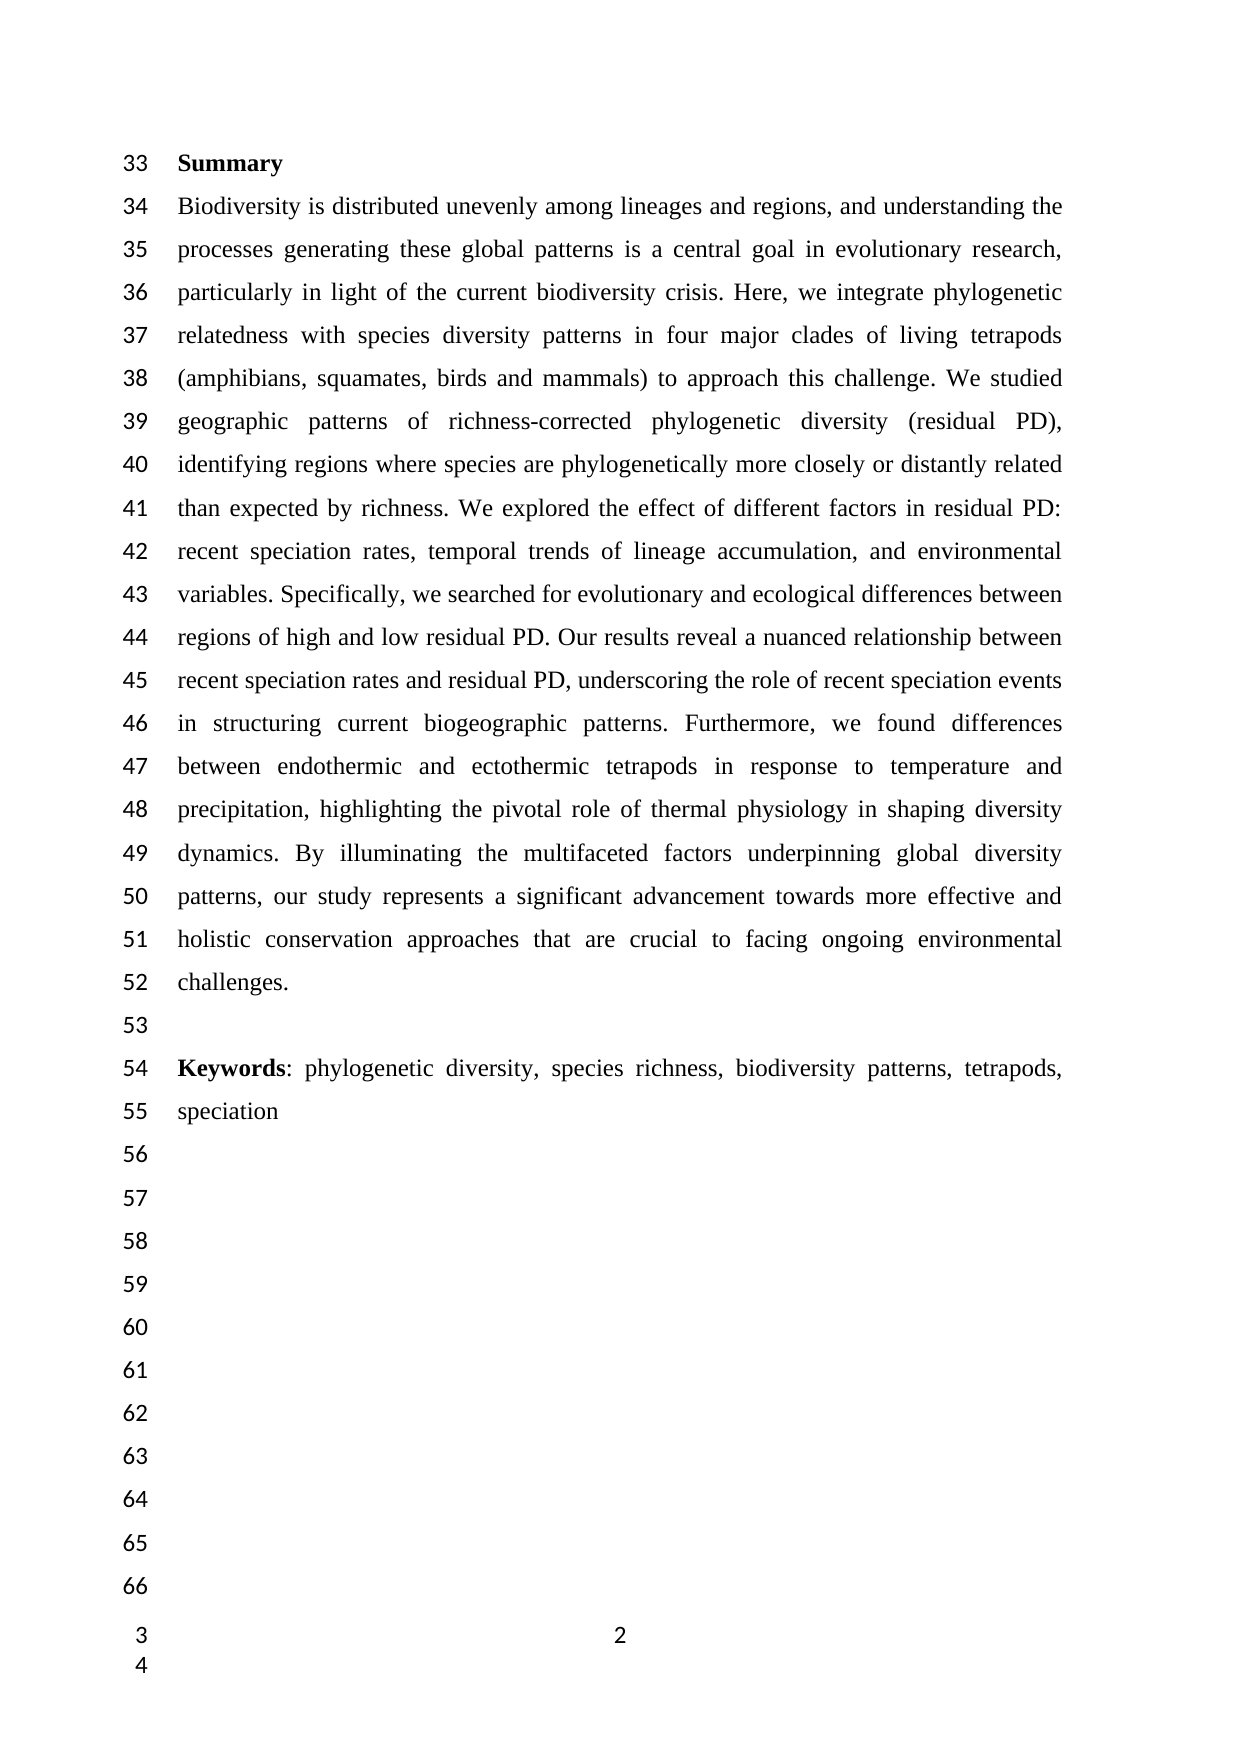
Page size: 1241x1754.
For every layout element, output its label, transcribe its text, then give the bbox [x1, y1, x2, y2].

text Biodiversity is distributed unevenly among lineages and regions, and understanding the processes generating these global patterns is a central goal in evolutionary research, particularly in light of the current biodiversity crisis. Here, we integrate phylogenetic relatedness with species diversity patterns in four major clades of living tetrapods (amphibians, squamates, birds and mammals) to approach this challenge. We studied geographic patterns of richness-corrected phylogenetic diversity (residual PD), identifying regions where species are phylogenetically more closely or distantly related than expected by richness. We explored the effect of different factors in residual PD: recent speciation rates, temporal trends of lineage accumulation, and environmental variables. Specifically, we searched for evolutionary and ecological differences between regions of high and low residual PD. Our results reveal a nuanced relationship between recent speciation rates and residual PD, underscoring the role of recent speciation events in structuring current biogeographic patterns. Furthermore, we found differences between endothermic and ectothermic tetrapods in response to temperature and precipitation, highlighting the pivotal role of thermal physiology in shaping diversity dynamics. By illuminating the multifaceted factors underpinning global diversity patterns, our study represents a significant advancement towards more effective and holistic conservation approaches that are crucial to facing ongoing environmental challenges. [177, 191, 1063, 996]
text Summary [177, 148, 1063, 176]
text Keywords: phylogenetic diversity, species richness, biodiversity patterns, tetrapods, speciation [177, 1053, 1063, 1125]
